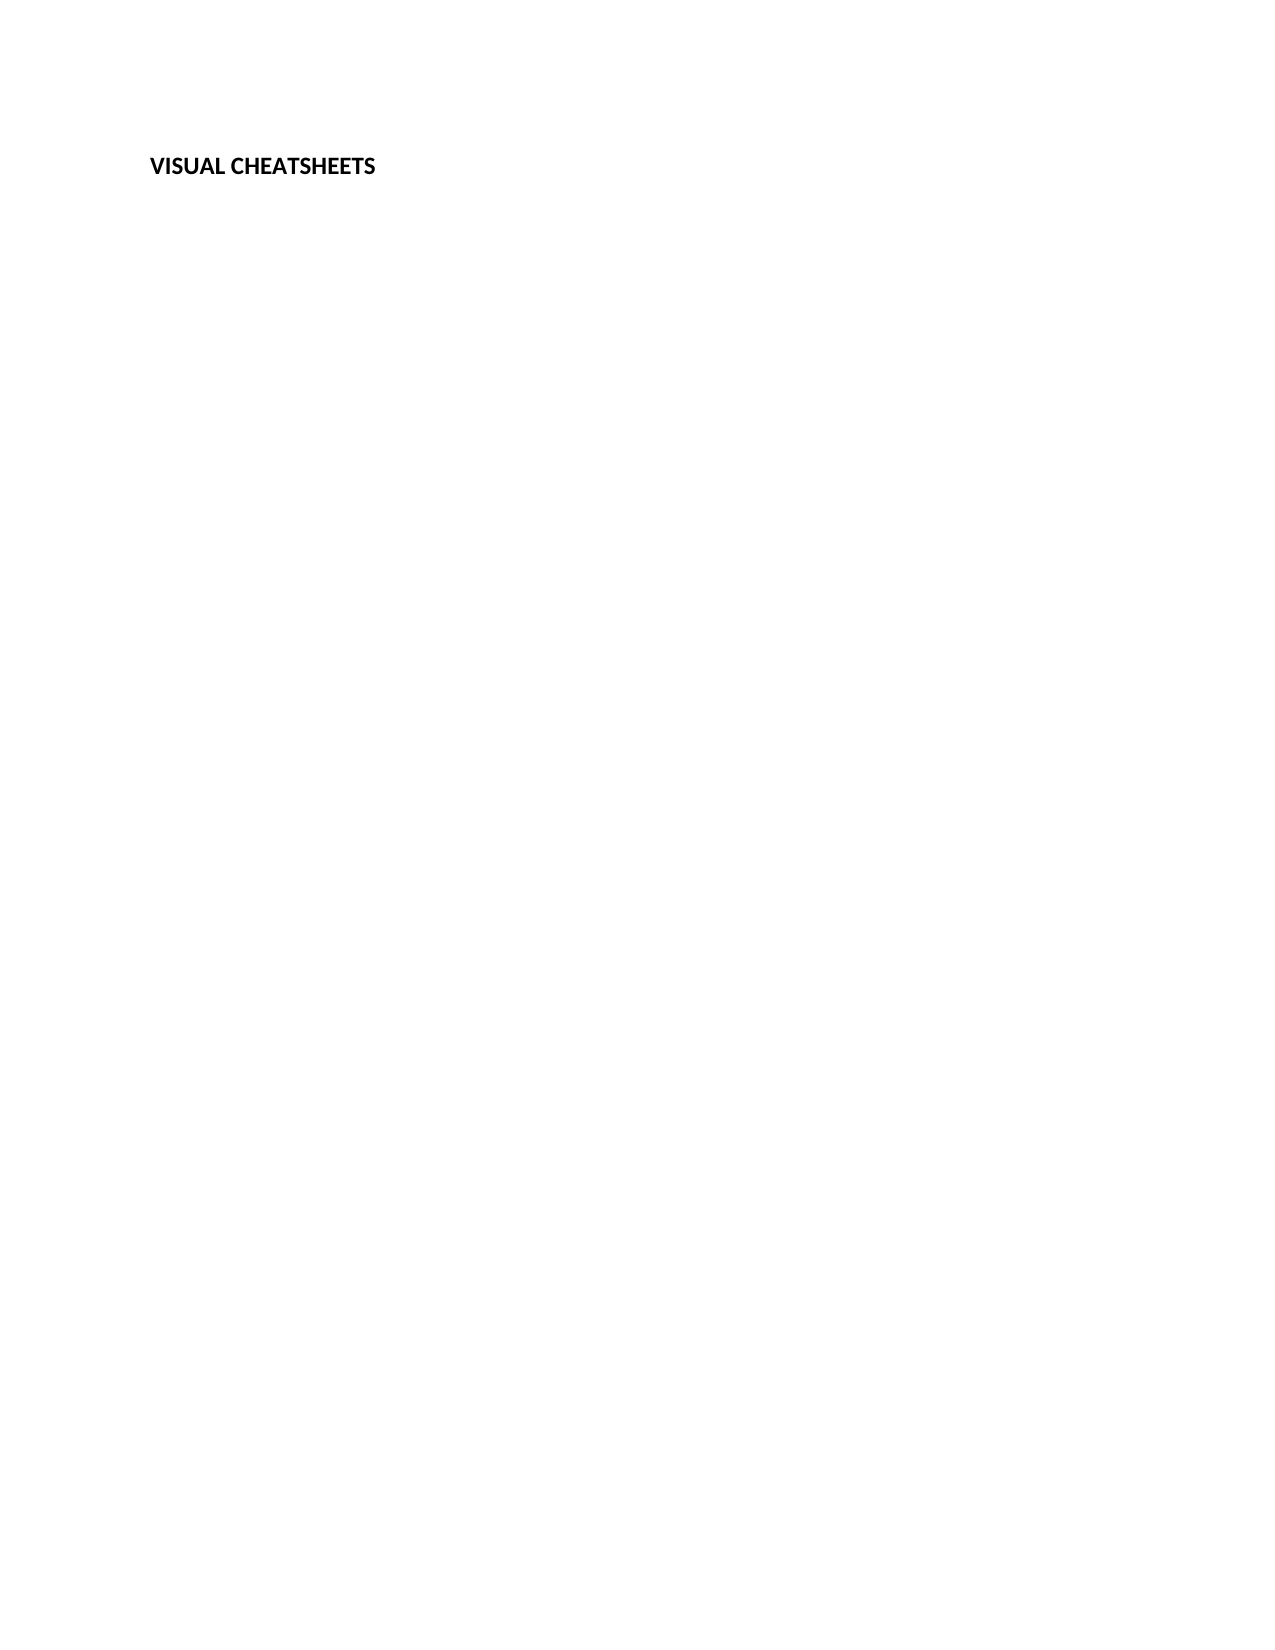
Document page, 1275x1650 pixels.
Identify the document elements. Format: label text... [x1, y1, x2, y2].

text VISUAL CHEATSHEETS [150, 150, 1125, 181]
